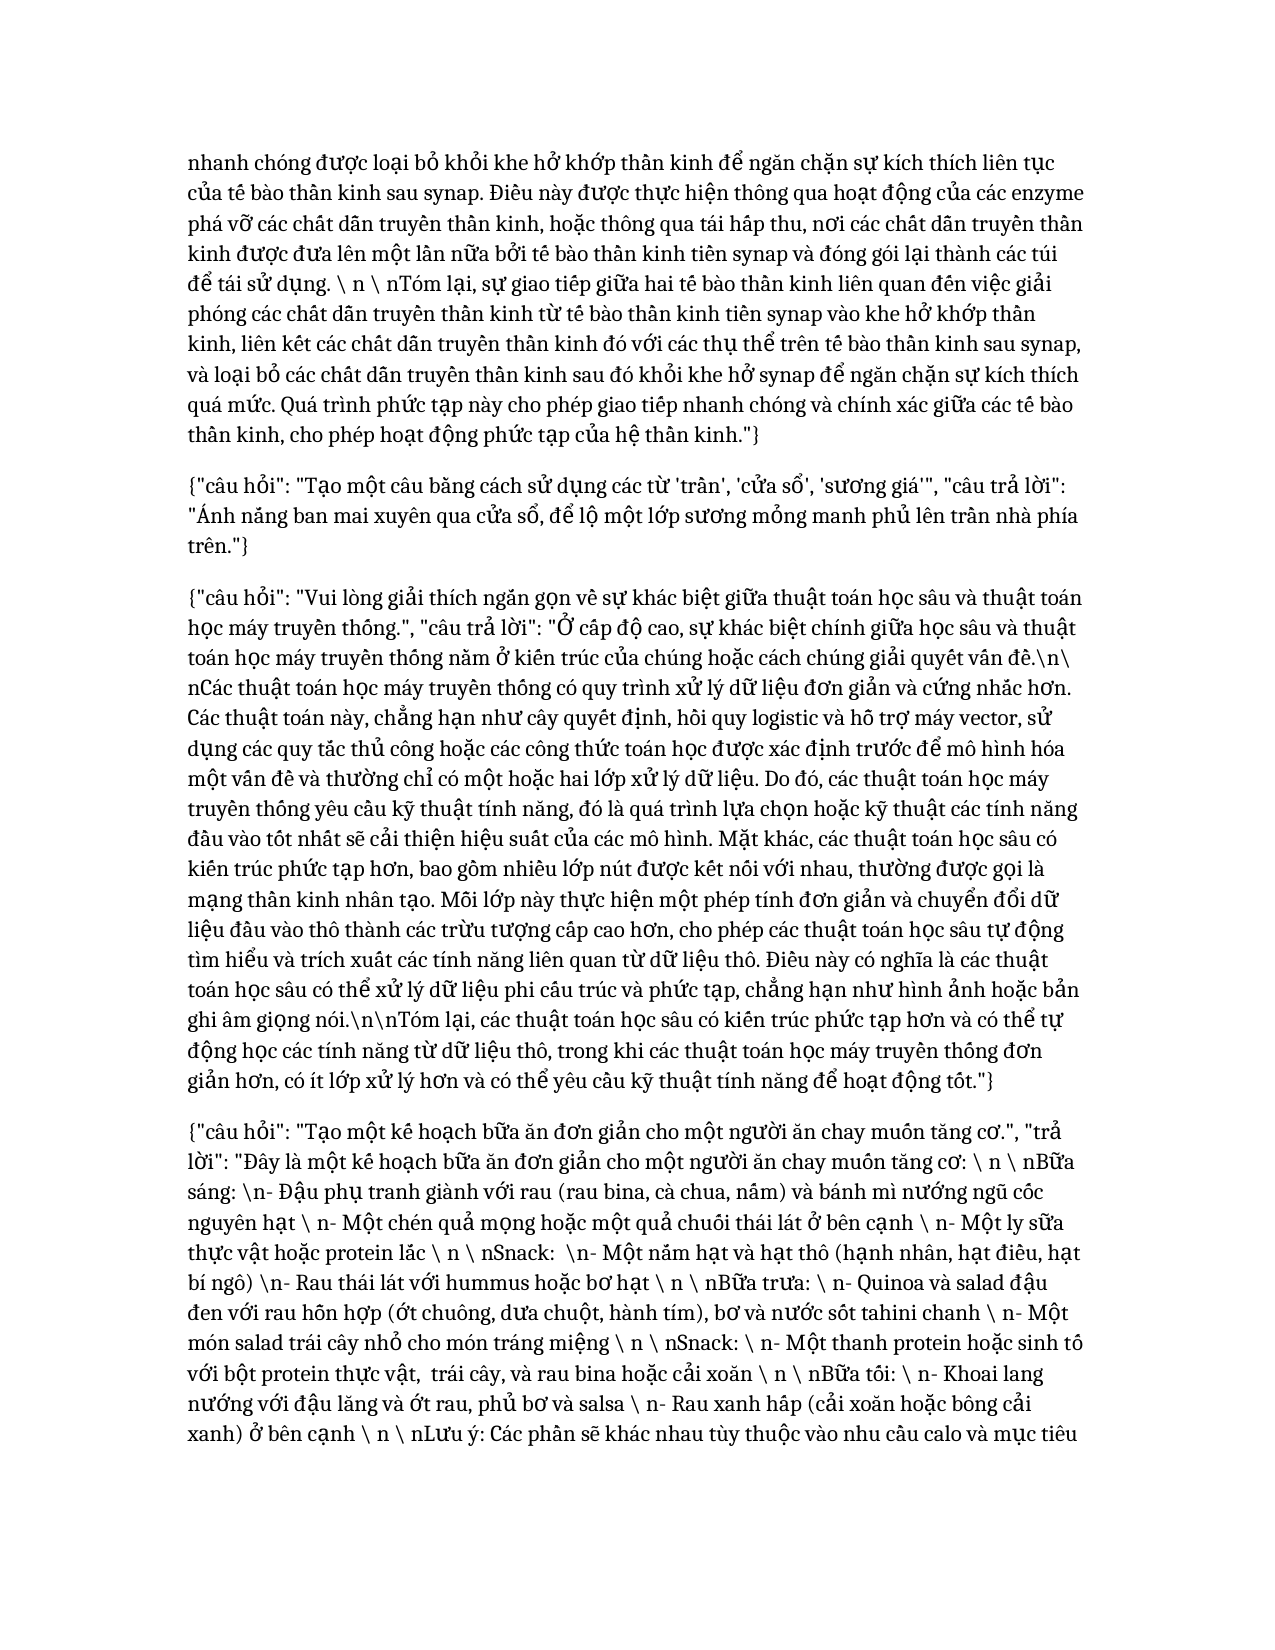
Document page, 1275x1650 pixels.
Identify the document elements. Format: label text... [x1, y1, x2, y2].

text {"câu hỏi": "Vui lòng giải thích ngắn gọn về sự khác biệt giữa thuật toán học sâu và thuật toán học máy truyền thống.", "câu trả lời": "Ở cấp độ cao, sự khác biệt chính giữa học sâu và thuật toán học máy truyền thống nằm ở kiến trúc của chúng hoặc cách chúng giải quyết vấn đề.\n\nCác thuật toán học máy truyền thống có quy trình xử lý dữ liệu đơn giản và cứng nhắc hơn. Các thuật toán này, chẳng hạn như cây quyết định, hồi quy logistic và hỗ trợ máy vector, sử dụng các quy tắc thủ công hoặc các công thức toán học được xác định trước để mô hình hóa một vấn đề và thường chỉ có một hoặc hai lớp xử lý dữ liệu. Do đó, các thuật toán học máy truyền thống yêu cầu kỹ thuật tính năng, đó là quá trình lựa chọn hoặc kỹ thuật các tính năng đầu vào tốt nhất sẽ cải thiện hiệu suất của các mô hình. Mặt khác, các thuật toán học sâu có kiến trúc phức tạp hơn, bao gồm nhiều lớp nút được kết nối với nhau, thường được gọi là mạng thần kinh nhân tạo. Mỗi lớp này thực hiện một phép tính đơn giản và chuyển đổi dữ liệu đầu vào thô thành các trừu tượng cấp cao hơn, cho phép các thuật toán học sâu tự động tìm hiểu và trích xuất các tính năng liên quan từ dữ liệu thô. Điều này có nghĩa là các thuật toán học sâu có thể xử lý dữ liệu phi cấu trúc và phức tạp, chẳng hạn như hình ảnh hoặc bản ghi âm giọng nói.\n\nTóm lại, các thuật toán học sâu có kiến trúc phức tạp hơn và có thể tự động học các tính năng từ dữ liệu thô, trong khi các thuật toán học máy truyền thống đơn giản hơn, có ít lớp xử lý hơn và có thể yêu cầu kỹ thuật tính năng để hoạt động tốt."} [187, 584, 1087, 1094]
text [187, 150, 1087, 448]
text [187, 1119, 1087, 1447]
text {"câu hỏi": "Tạo một câu bằng cách sử dụng các từ 'trần', 'cửa sổ', 'sương giá'", "câu trả lời": "Ánh nắng ban mai xuyên qua cửa sổ, để lộ một lớp sương mỏng manh phủ lên trần nhà phía trên."} [187, 473, 1087, 560]
